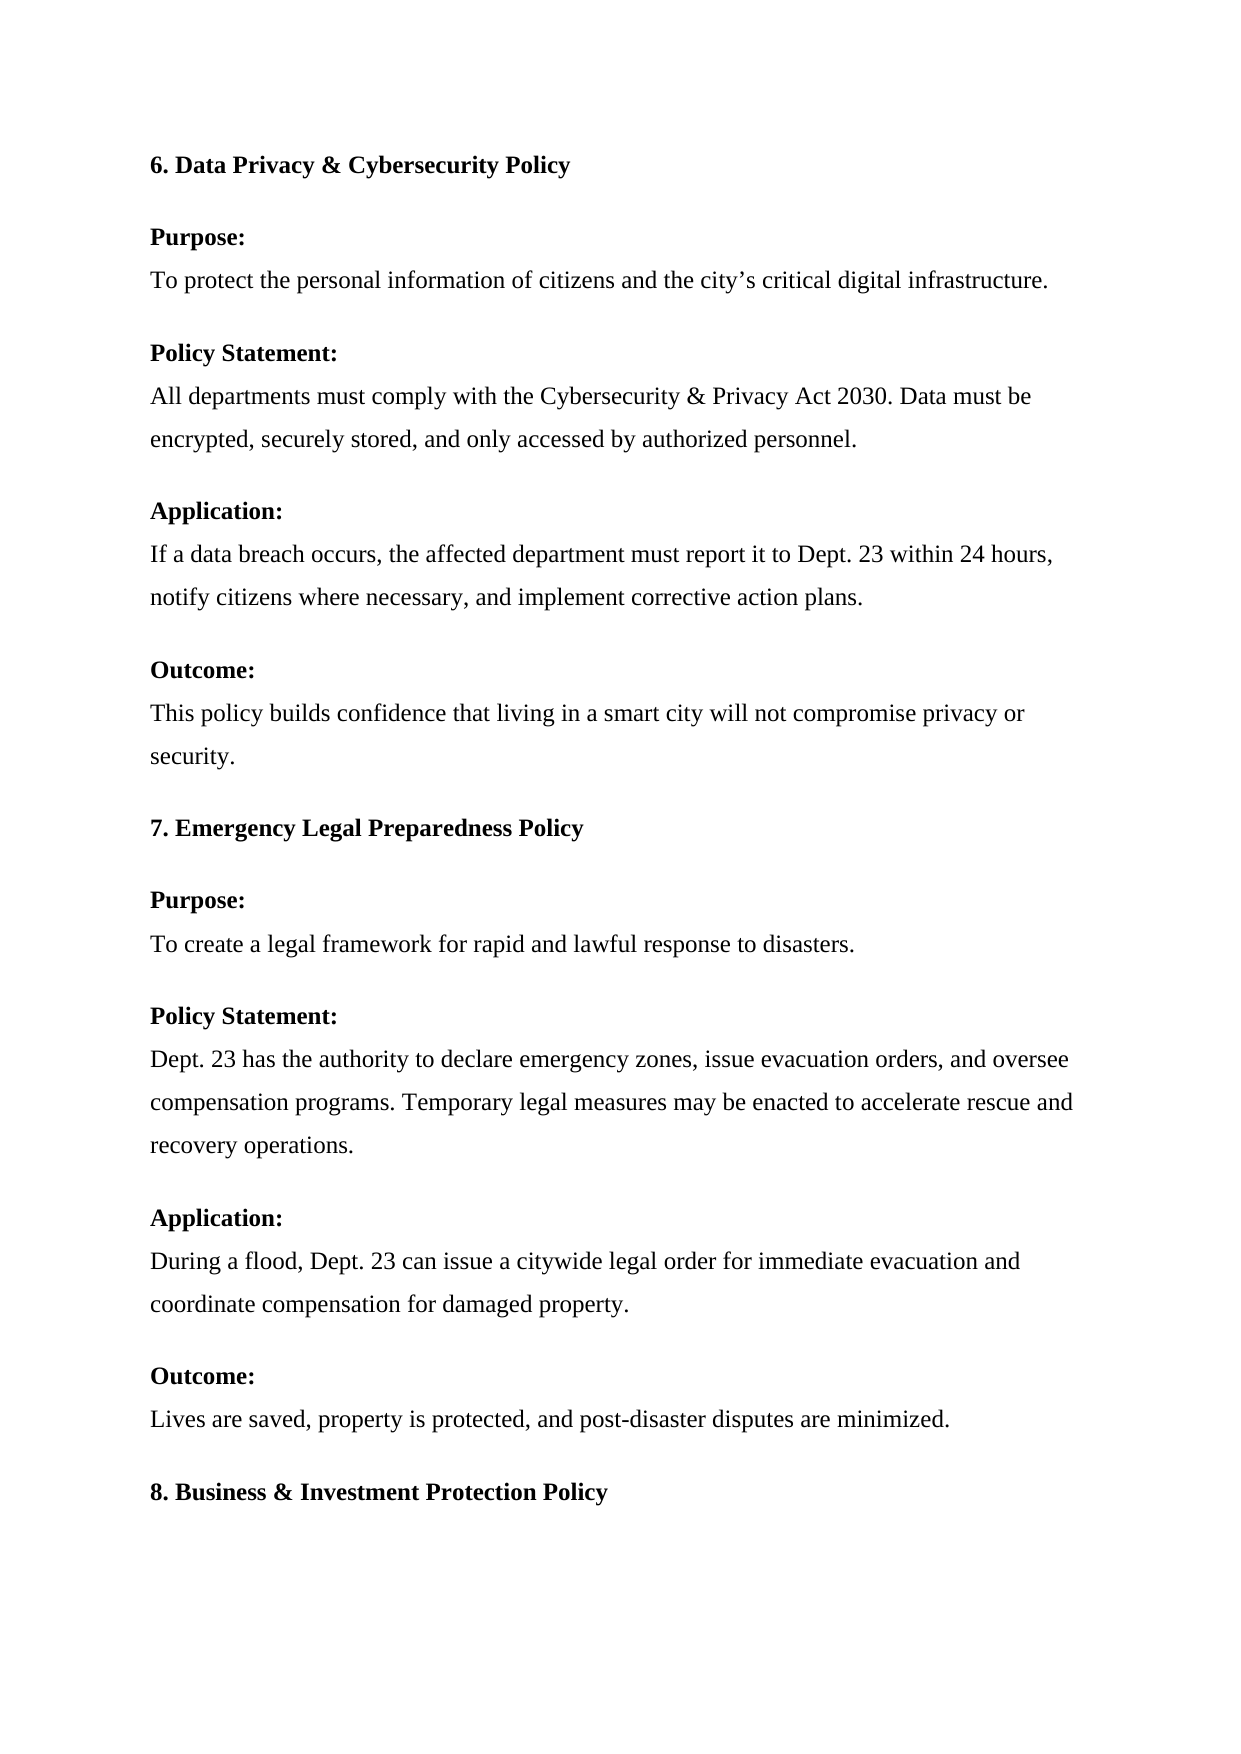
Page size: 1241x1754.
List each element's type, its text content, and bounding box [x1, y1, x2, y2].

text 6. Data Privacy & Cybersecurity Policy [150, 150, 1090, 179]
text Application: If a data breach occurs, the affected department must report it to Dept. 23 within 24 hours, notify citizens where necessary, and implement corrective action plans. [150, 496, 1090, 611]
text Outcome: This policy builds confidence that living in a smart city will not compromise privacy or security. [150, 655, 1090, 770]
text Outcome: Lives are saved, property is protected, and post-disaster disputes are minimized. [150, 1361, 1090, 1433]
text 7. Emergency Legal Preparedness Policy [150, 813, 1090, 842]
text Policy Statement: All departments must comply with the Cybersecurity & Privacy Act 2030. Data must be encrypted, securely stored, and only accessed by authorized personnel. [150, 338, 1090, 453]
text Application: During a flood, Dept. 23 can issue a citywide legal order for immediate evacuation and coordinate compensation for damaged property. [150, 1203, 1090, 1318]
text 8. Business & Investment Protection Policy [150, 1477, 1090, 1505]
text Policy Statement: Dept. 23 has the authority to declare emergency zones, issue evacuation orders, and oversee compensation programs. Temporary legal measures may be enacted to accelerate rescue and recovery operations. [150, 1001, 1090, 1159]
text Purpose: To protect the personal information of citizens and the city’s critical digital infrastructure. [150, 222, 1090, 294]
text Purpose: To create a legal framework for rapid and lawful response to disasters. [150, 886, 1090, 957]
